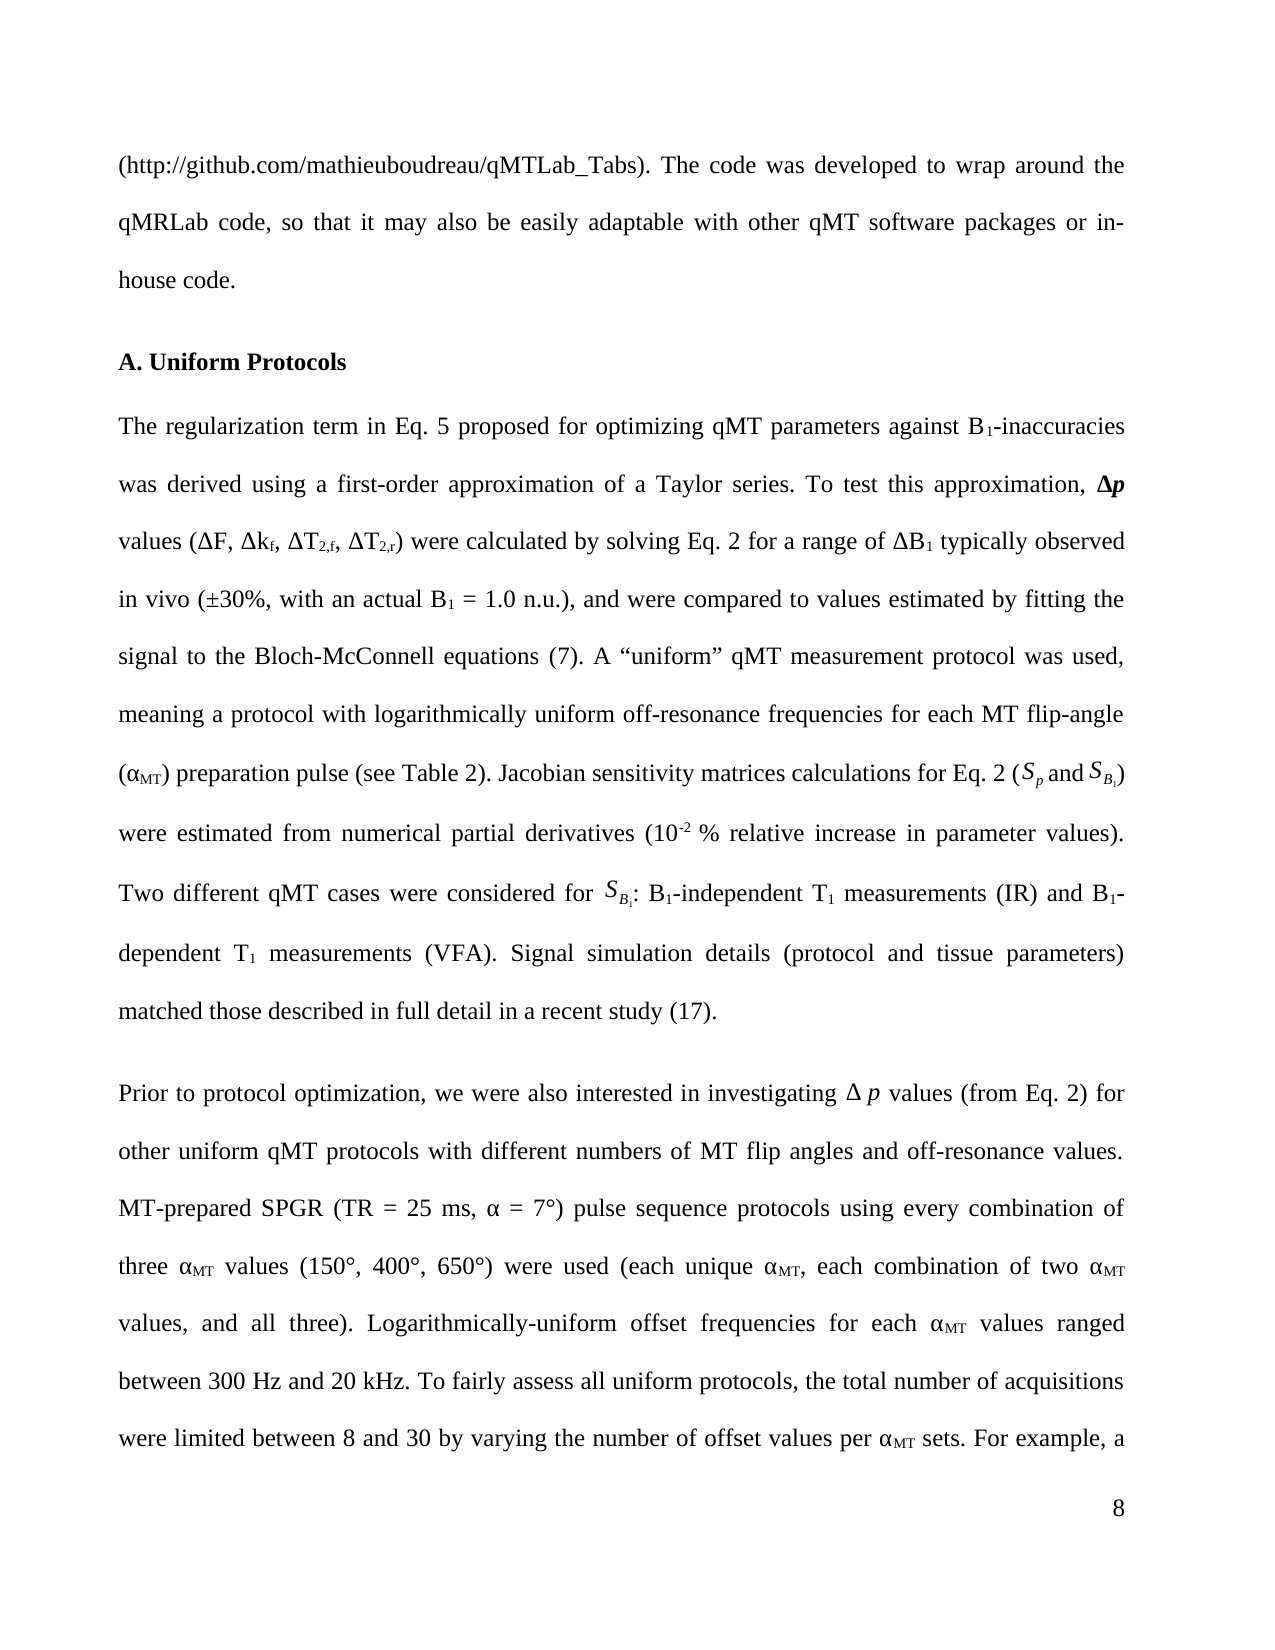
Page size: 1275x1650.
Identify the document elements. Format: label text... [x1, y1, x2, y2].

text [118, 150, 1125, 294]
text The regularization term in Eq. 5 proposed for optimizing qMT parameters against B1-inaccuracies was derived using a first-order approximation of a Taylor series. To test this approximation, Δp values (ΔF, Δkf, ΔT2,f, ΔT2,r) were calculated by solving Eq. 2 for a range of ΔB1 typically observed in vivo (±30%, with an actual B1 = 1.0 n.u.), and were compared to values estimated by fitting the signal to the Bloch-McConnell equations (7). A “uniform” qMT measurement protocol was used, meaning a protocol with logarithmically uniform off-resonance frequencies for each MT flip-angle (αMT) preparation pulse (see Table 2). Jacobian sensitivity matrices calculations for Eq. 2 ( and ) were estimated from numerical partial derivatives (10-2 % relative increase in parameter values). Two different qMT cases were considered for : B1-independent T1 measurements (IR) and B1-dependent T1 measurements (VFA). Signal simulation details (protocol and tissue parameters) matched those described in full detail in a recent study (17). [118, 411, 1125, 1024]
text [118, 1078, 1125, 1452]
subtitle Uniform Protocols [118, 347, 1125, 376]
